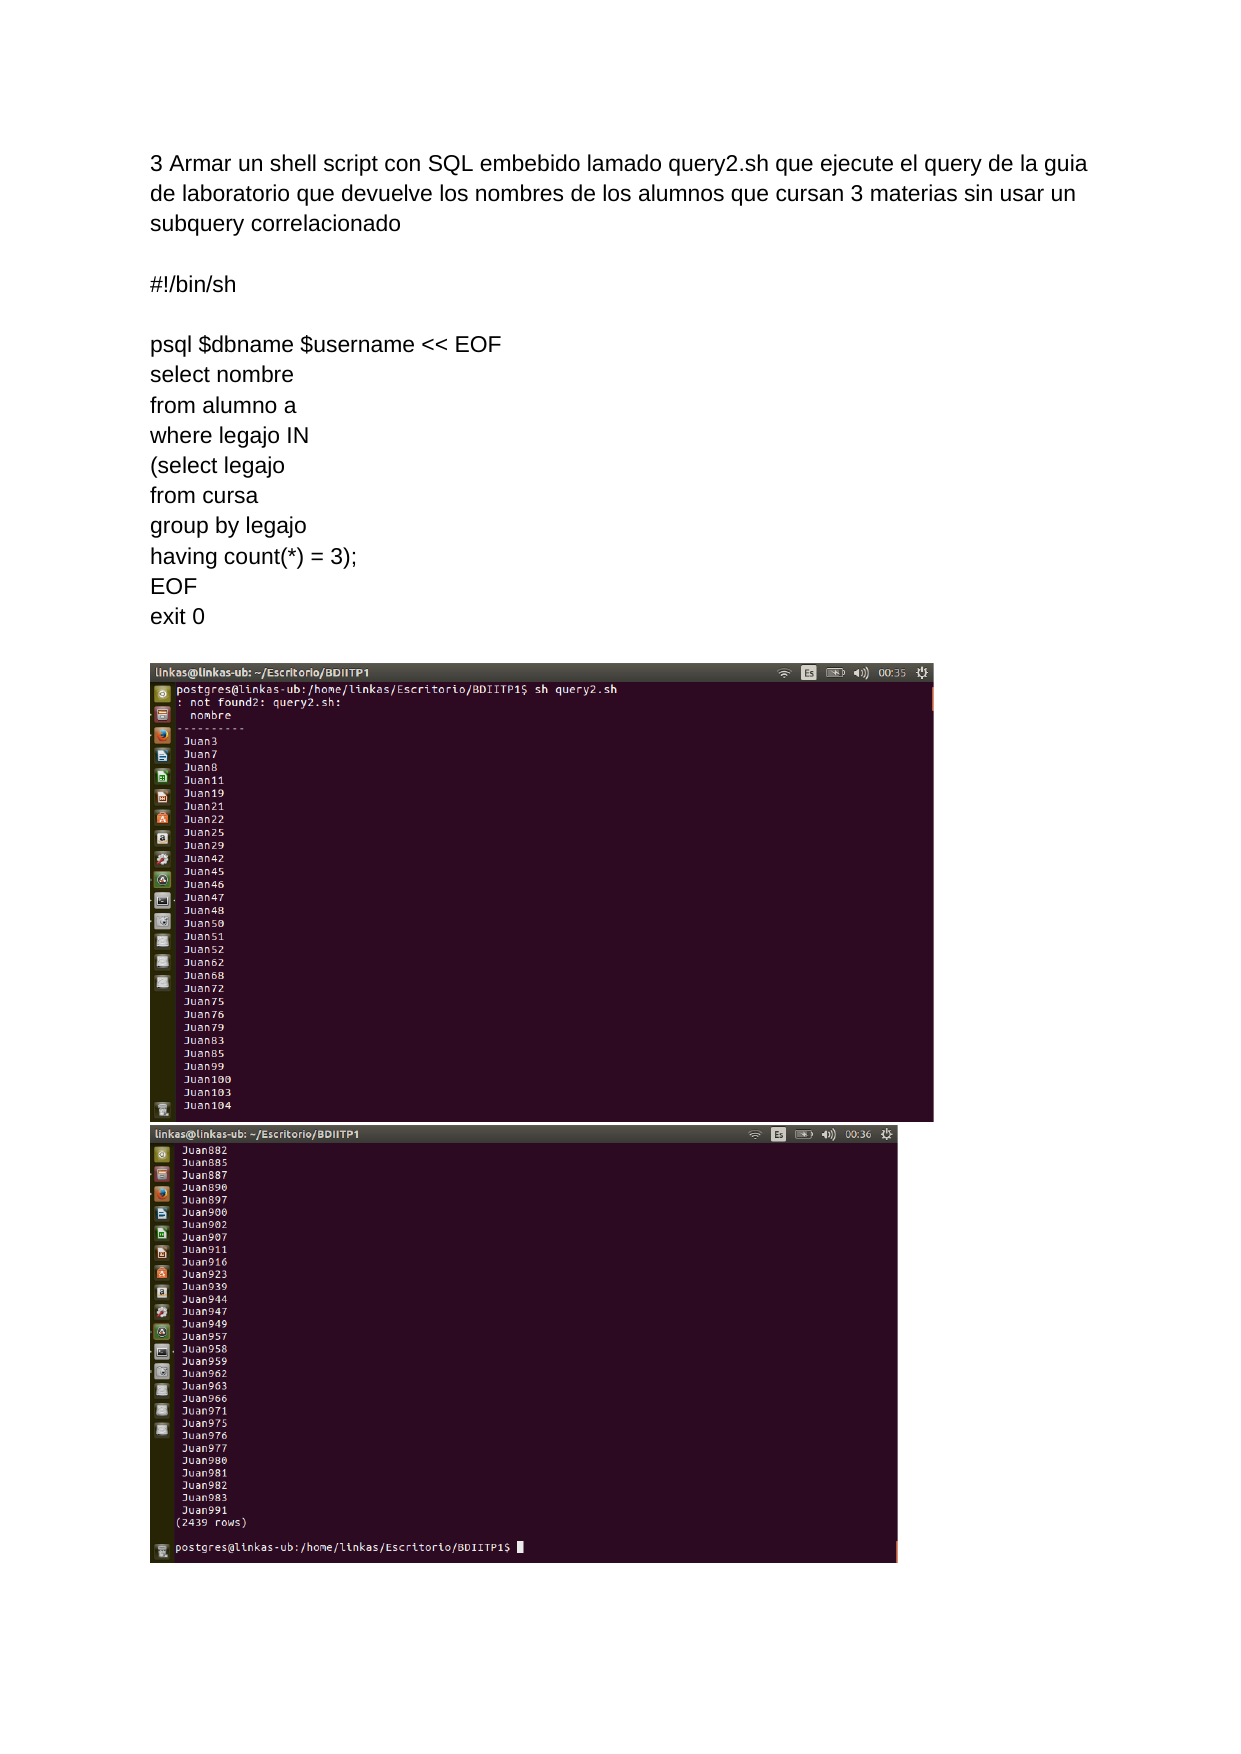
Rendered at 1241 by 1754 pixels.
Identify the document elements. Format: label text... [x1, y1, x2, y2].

text from alumno a [150, 392, 1090, 418]
text where legajo IN [150, 422, 1090, 448]
text psql $dbname $username << EOF [150, 331, 1090, 358]
text having count(*) = 3); [150, 543, 1090, 569]
text (select legajo [150, 452, 1090, 478]
text from cursa [150, 482, 1090, 509]
picture [150, 1125, 898, 1563]
text #!/bin/sh [150, 271, 1090, 297]
text exit 0 [150, 603, 1090, 629]
text group by legajo [150, 512, 1090, 539]
text EOF [150, 573, 1090, 599]
picture [150, 663, 934, 1122]
text select nombre [150, 361, 1090, 388]
text 3 Armar un shell script con SQL embebido lamado query2.sh que ejecute el query de la guia de laboratorio que devuelve los nombres de los alumnos que cursan 3 materias sin usar un subquery correlacionado [150, 150, 1090, 237]
